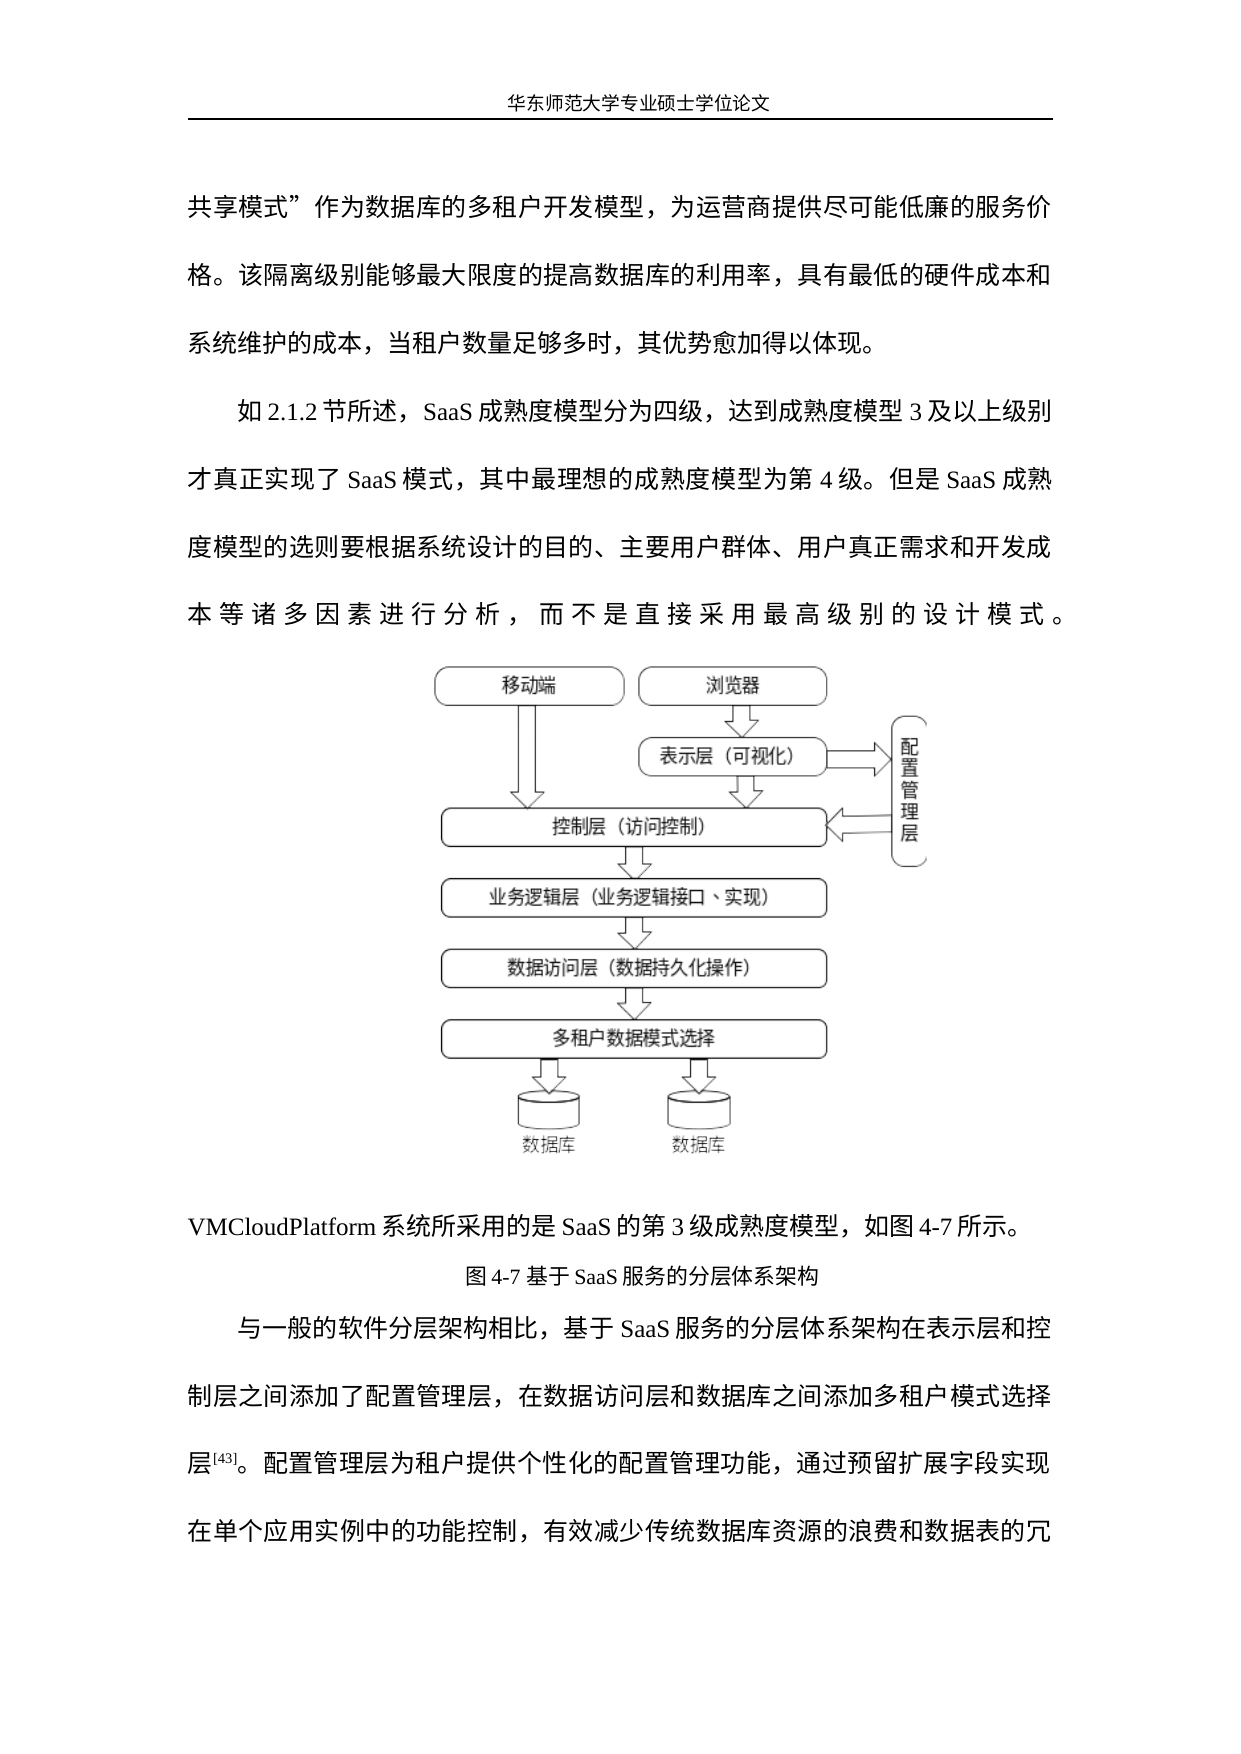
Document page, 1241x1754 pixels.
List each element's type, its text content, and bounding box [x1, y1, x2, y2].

text 图4-7 基于SaaS服务的分层体系架构 [187, 1258, 1053, 1292]
text 如2.1.2节所述，SaaS成熟度模型分为四级，达到成熟度模型3及以上级别才真正实现了SaaS模式，其中最理想的成熟度模型为第4级。但是SaaS成熟度模型的选则要根据系统设计的目的、主要用户群体、用户真正需求和开发成本等诸多因素进行分析，而不是直接采用最高级别的设计模式。VMCloudPlatform系统所采用的是SaaS的第3级成熟度模型，如图4-7所示。 [187, 375, 1053, 1258]
